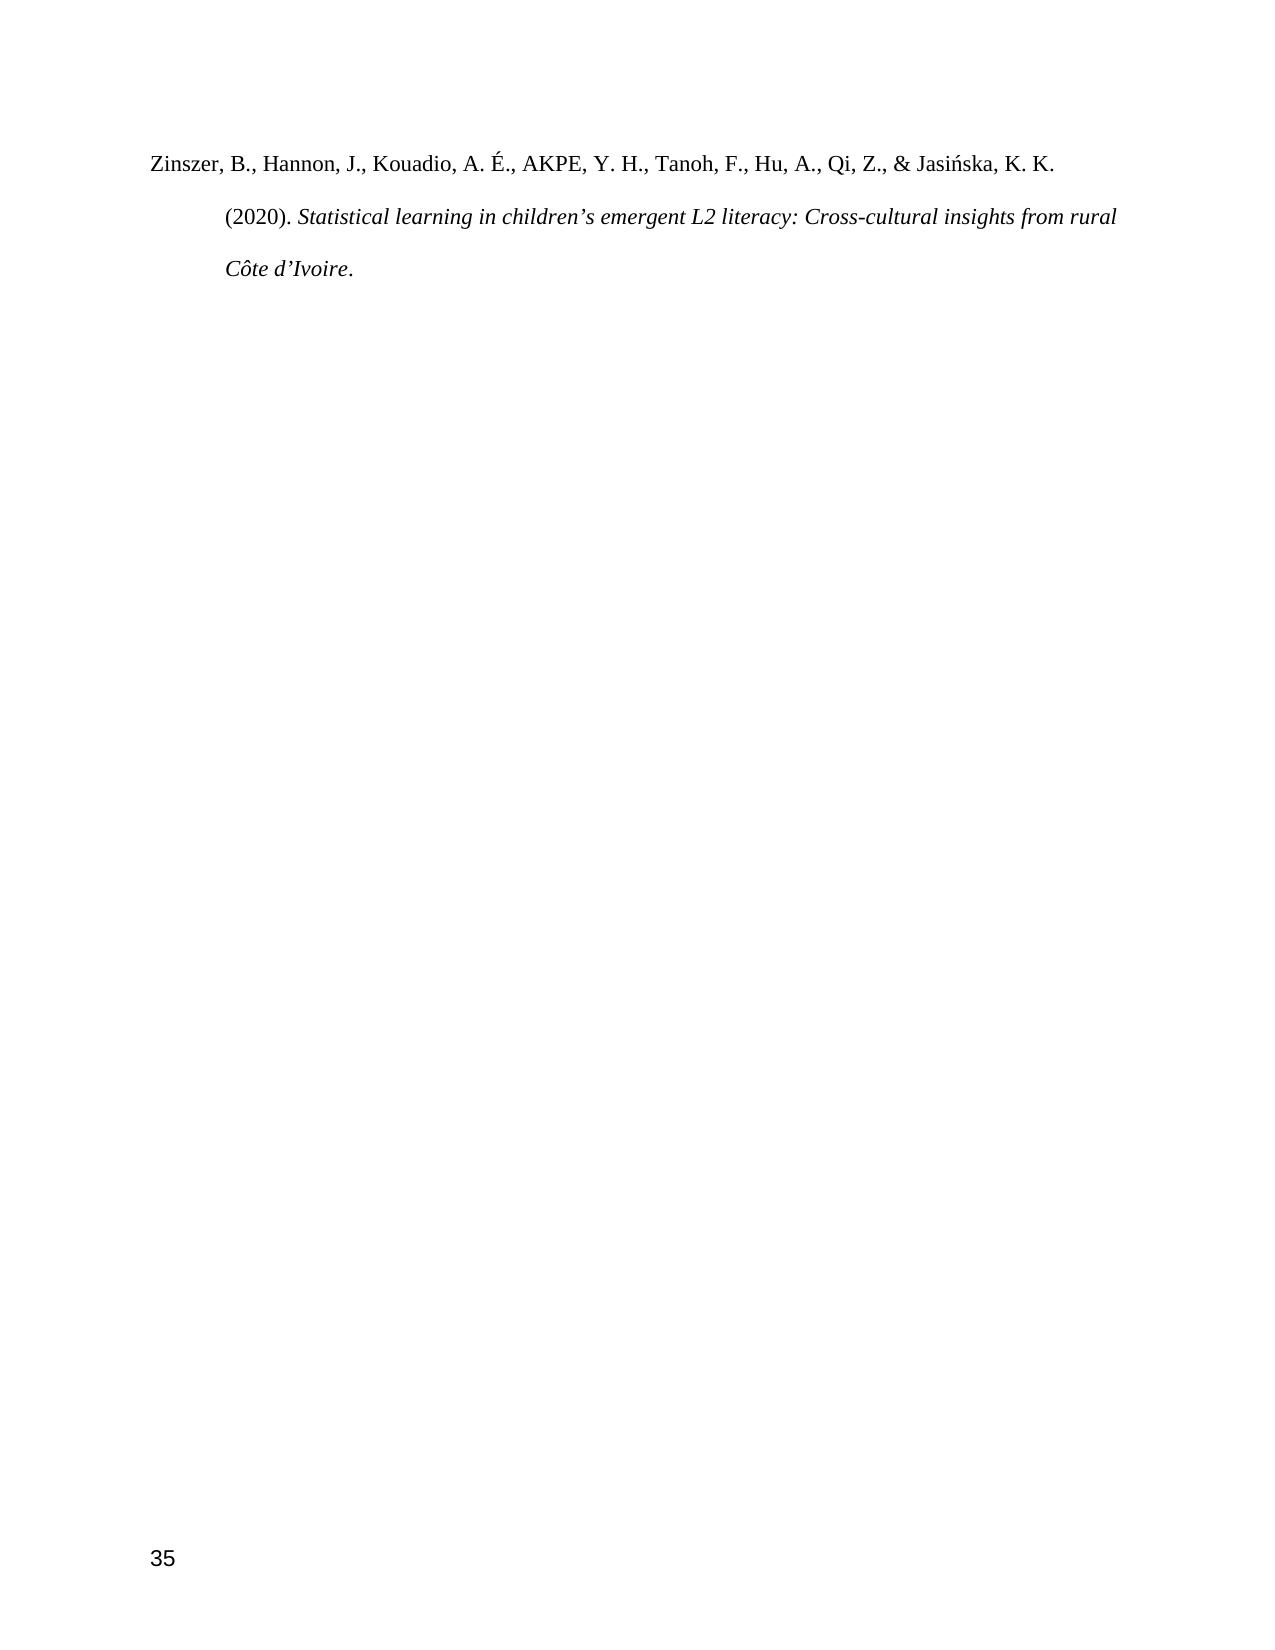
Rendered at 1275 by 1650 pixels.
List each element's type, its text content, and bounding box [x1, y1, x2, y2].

text Zinszer, B., Hannon, J., Kouadio, A. É., AKPE, Y. H., Tanoh, F., Hu, A., Qi, Z., & Jasińska, K. K. (2020). Statistical learning in children’s emergent L2 literacy: Cross-cultural insights from rural Côte d’Ivoire. [150, 150, 1125, 282]
